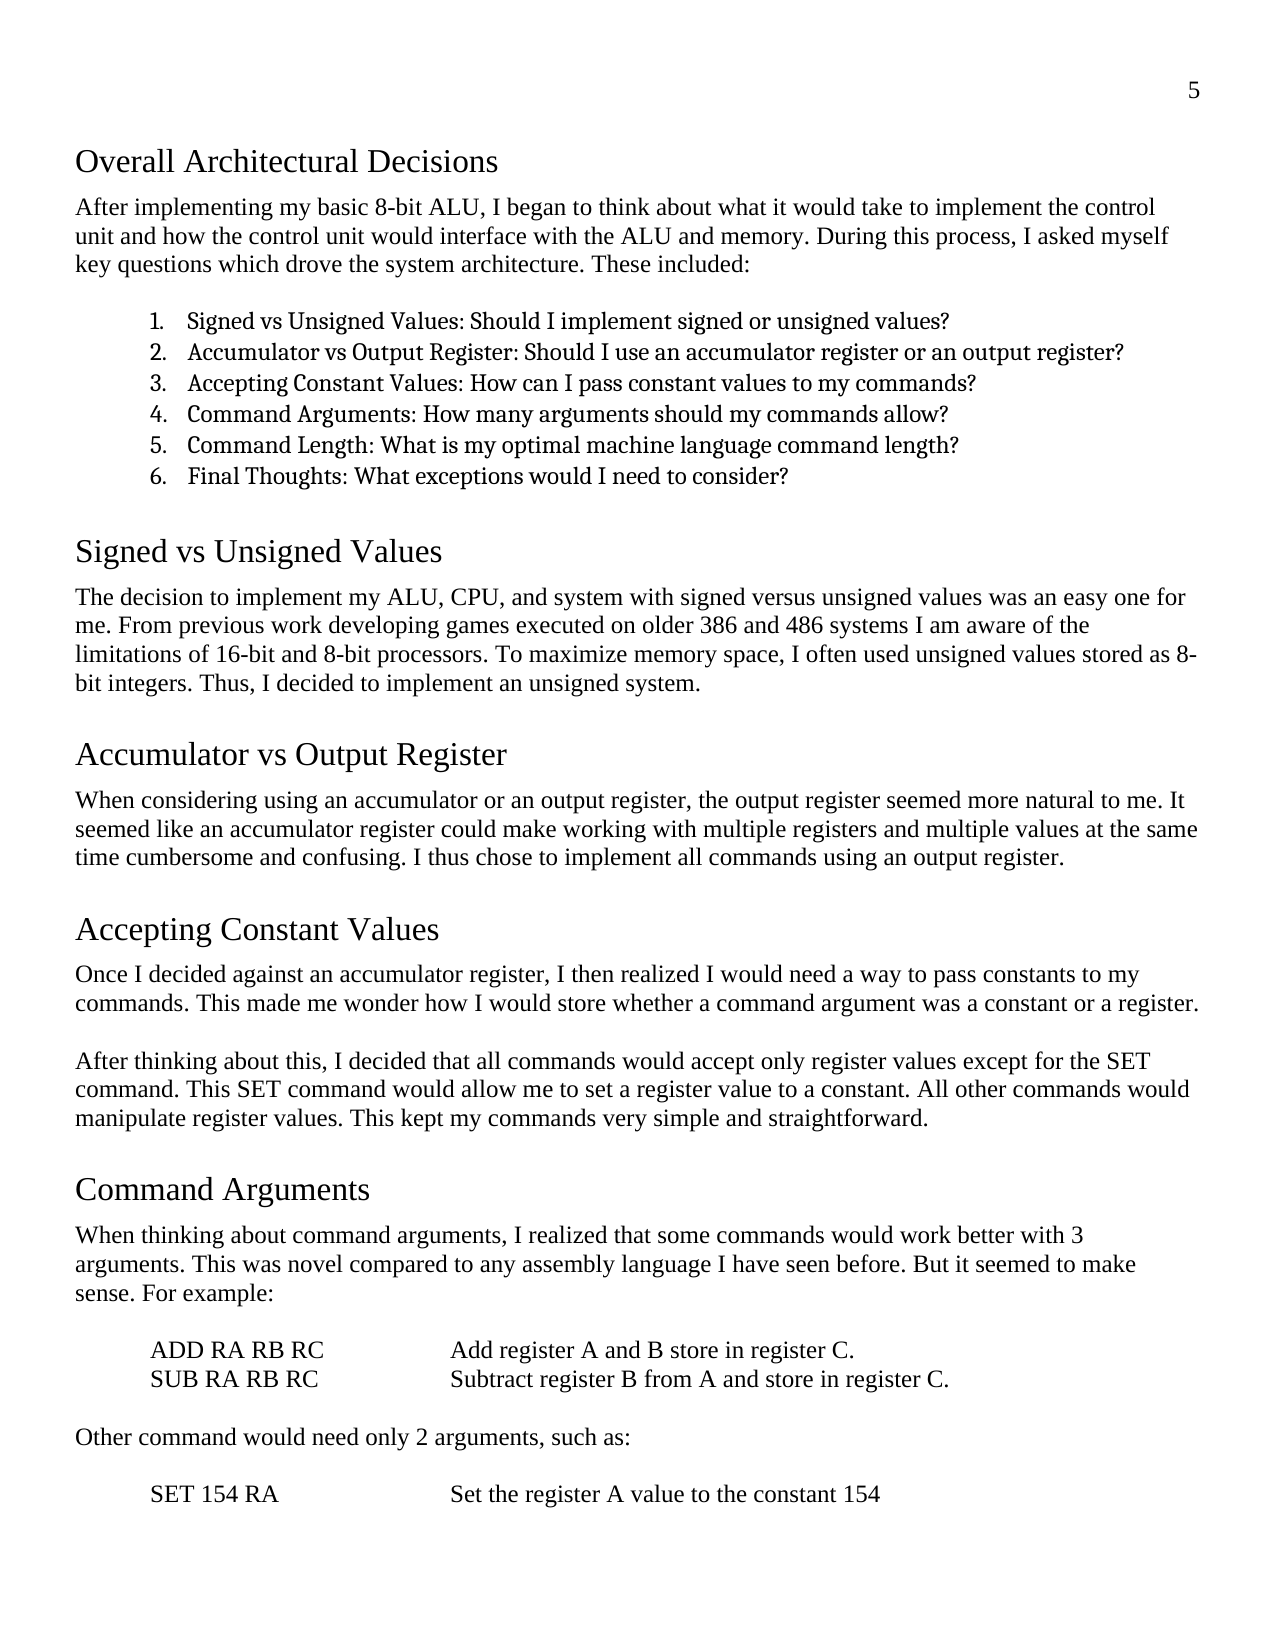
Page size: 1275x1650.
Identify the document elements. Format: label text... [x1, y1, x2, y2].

list Final Thoughts: What exceptions would I need to consider? [150, 462, 1200, 491]
text The decision to implement my ALU, CPU, and system with signed versus unsigned values was an easy one for me. From previous work developing games executed on older 386 and 486 systems I am aware of the limitations of 16-bit and 8-bit processors. To maximize memory space, I often used unsigned values stored as 8-bit integers. Thus, I decided to implement an unsigned system. [75, 582, 1200, 697]
subtitle Overall Architectural Decisions [75, 141, 1200, 179]
subtitle Command Arguments [75, 1169, 1200, 1208]
subtitle Accepting Constant Values [75, 909, 1200, 947]
list Accepting Constant Values: How can I pass constant values to my commands? [150, 369, 1200, 398]
text When thinking about command arguments, I realized that some commands would work better with 3 arguments. This was novel compared to any assembly language I have seen before. But it seemed to make sense. For example: [75, 1220, 1200, 1307]
subtitle Accumulator vs Output Register [75, 734, 1200, 772]
text When considering using an accumulator or an output register, the output register seemed more natural to me. It seemed like an accumulator register could make working with multiple registers and multiple values at the same time cumbersome and confusing. I thus chose to implement all commands using an output register. [75, 785, 1200, 871]
text Other command would need only 2 arguments, such as: [75, 1422, 1200, 1450]
list Accumulator vs Output Register: Should I use an accumulator register or an output register? [150, 338, 1200, 367]
text SET 154 RA Set the register A value to the constant 154 [75, 1479, 1200, 1508]
text ADD RA RB RC Add register A and B store in register C. SUB RA RB RC Subtract register B from A and store in register C. [150, 1335, 1200, 1393]
list Command Length: What is my optimal machine language command length? [150, 431, 1200, 460]
text After implementing my basic 8-bit ALU, I began to think about what it would take to implement the control unit and how the control unit would interface with the ALU and memory. During this process, I asked myself key questions which drove the system architecture. These included: [75, 192, 1200, 278]
text After thinking about this, I decided that all commands would accept only register values except for the SET command. This SET command would allow me to set a register value to a constant. All other commands would manipulate register values. This kept my commands very simple and straightforward. [75, 1046, 1200, 1132]
list Signed vs Unsigned Values: Should I implement signed or unsigned values? [150, 307, 1200, 336]
text Once I decided against an accumulator register, I then realized I would need a way to pass constants to my commands. This made me wonder how I would store whether a command argument was a constant or a register. [75, 959, 1200, 1017]
list Command Arguments: How many arguments should my commands allow? [150, 400, 1200, 429]
subtitle Signed vs Unsigned Values [75, 531, 1200, 569]
